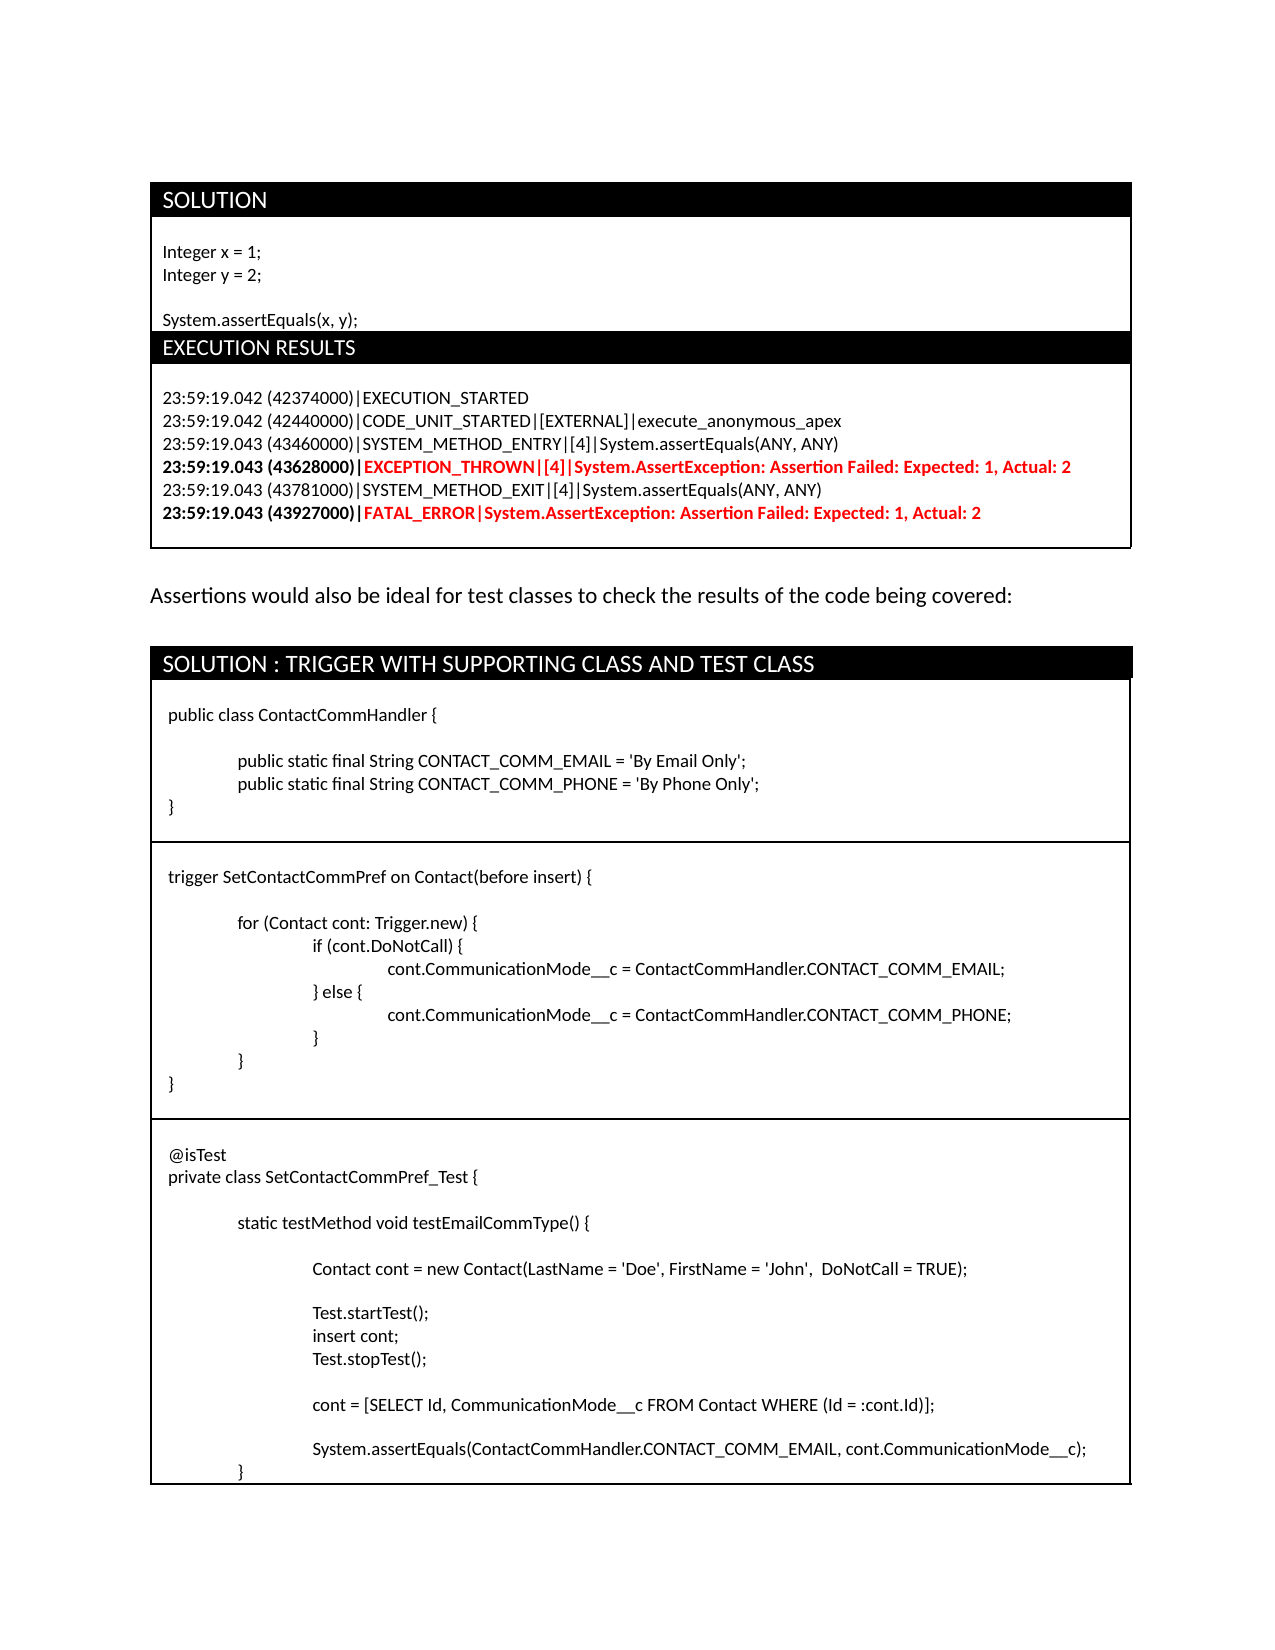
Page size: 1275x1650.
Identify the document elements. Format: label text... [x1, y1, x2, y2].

table_cell EXECUTION RESULTS [152, 334, 1130, 362]
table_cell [152, 1120, 1129, 1483]
table_cell trigger SetContactCommPref on Contact(before insert) { for (Contact cont: Trigger.new) { if (cont.DoNotCall) { cont.CommunicationMode__c = ContactCommHandler.CONTACT_COMM_EMAIL; } else { cont.CommunicationMode__c = ContactCommHandler.CONTACT_COMM_PHONE; } } } [152, 843, 1129, 1118]
table_cell Integer x = 1; Integer y = 2; System.assertEquals(x, y); [152, 217, 1130, 331]
table_cell 23:59:19.042 (42374000)|EXECUTION_STARTED 23:59:19.042 (42440000)|CODE_UNIT_STARTED|[EXTERNAL]|execute_anonymous_apex 23:59:19.043 (43460000)|SYSTEM_METHOD_ENTRY|[4]|System.assertEquals(ANY, ANY) 23:59:19.043 (43628000)|EXCEPTION_THROWN|[4]|System.AssertException: Assertion Failed: Expected: 1, Actual: 2 23:59:19.043 (43781000)|SYSTEM_METHOD_EXIT|[4]|System.assertEquals(ANY, ANY) 23:59:19.043 (43927000)|FATAL_ERROR|System.AssertException: Assertion Failed: Expected: 1, Actual: 2 [152, 364, 1130, 547]
text Assertions would also be ideal for test classes to check the results of the code being covered: [150, 581, 1125, 609]
table_header SOLUTION [152, 184, 1130, 215]
table_header SOLUTION : TRIGGER WITH SUPPORTING CLASS AND TEST CLASS [152, 648, 1131, 678]
table_cell public class ContactCommHandler { public static final String CONTACT_COMM_EMAIL = 'By Email Only'; public static final String CONTACT_COMM_PHONE = 'By Phone Only'; } [152, 680, 1129, 841]
